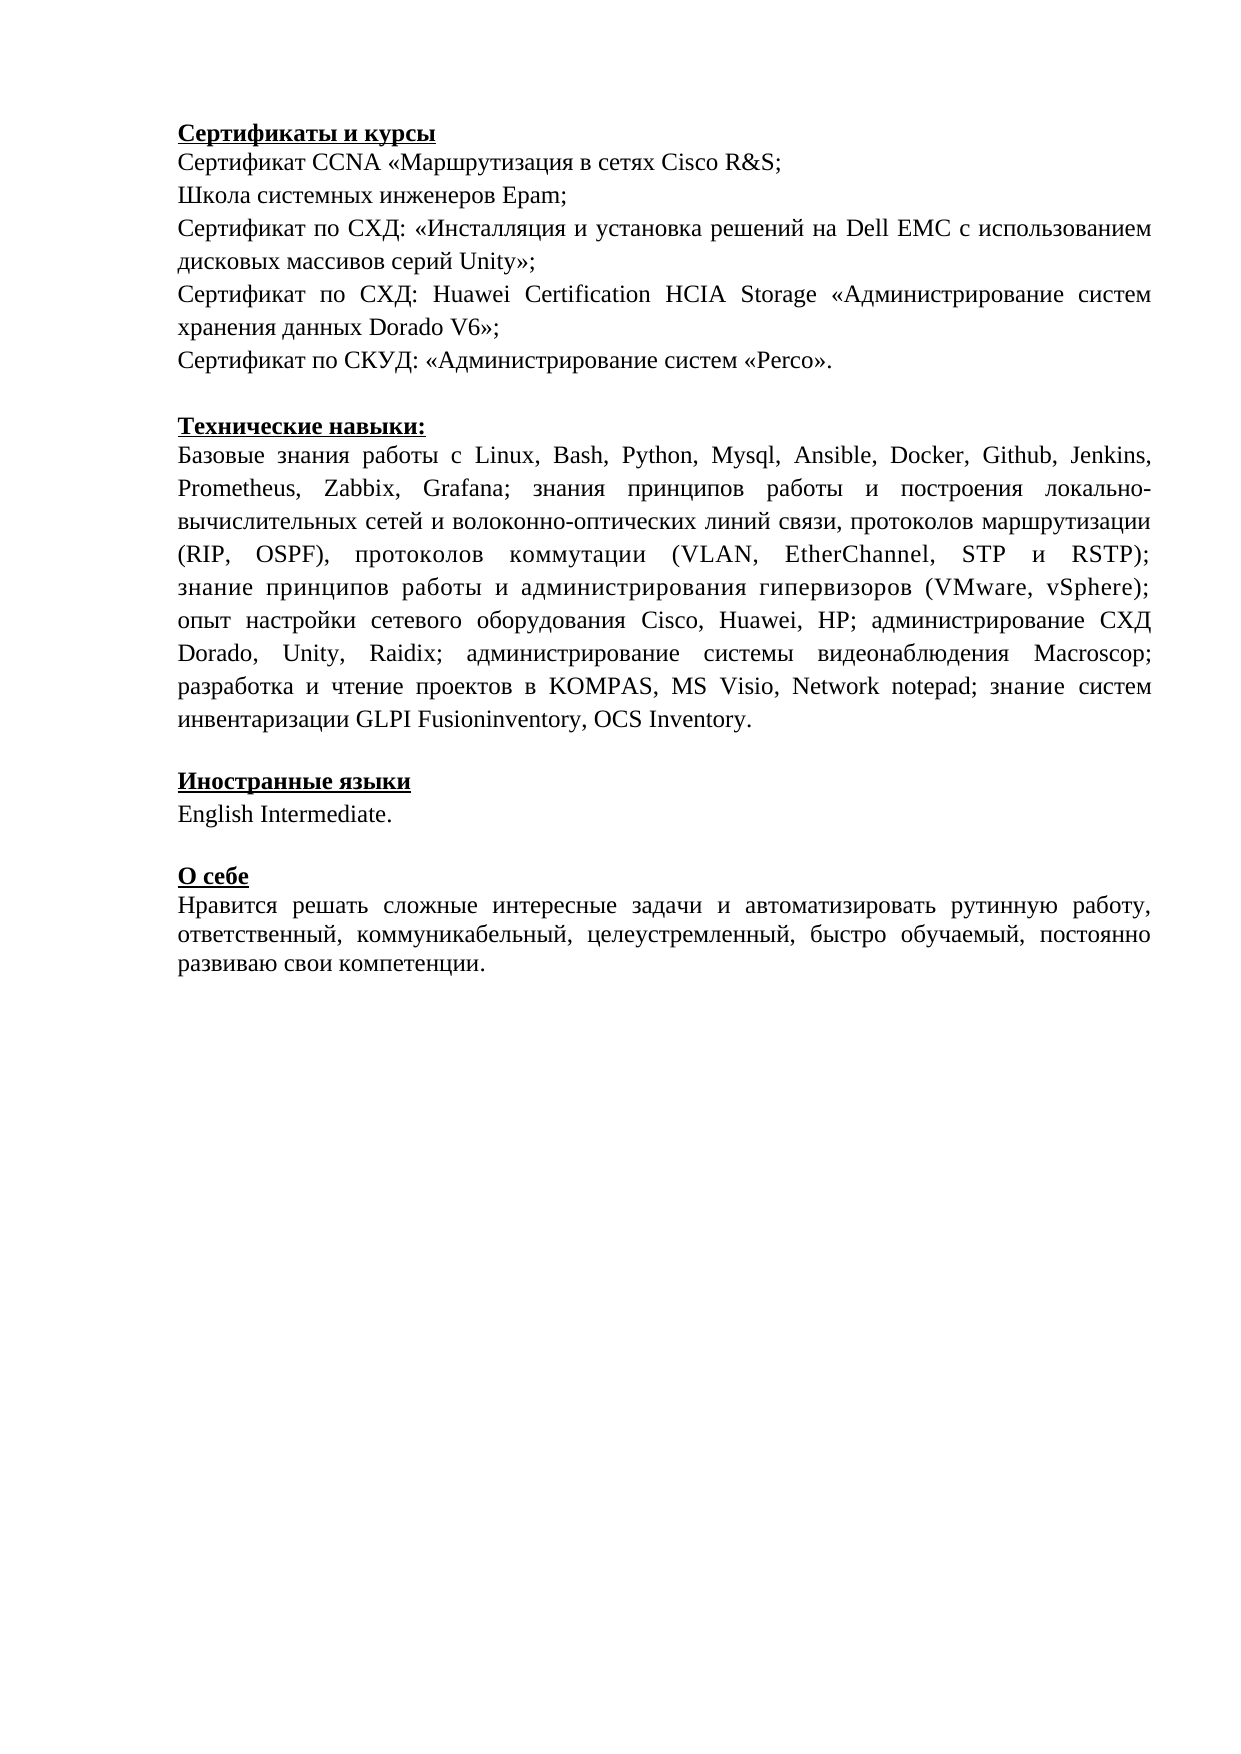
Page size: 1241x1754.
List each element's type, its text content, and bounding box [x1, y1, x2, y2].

text Сертификат CCNA «Маршрутизация в сетях Cisco R&S; [177, 147, 1152, 176]
text Базовые знания работы с Linux, Bash, Python, Mysql, Ansible, Docker, Github, Jenkins, Prometheus, Zabbix, Grafana; знания принципов работы и построения локально-вычислительных сетей и волоконно-оптических линий связи, протоколов маршрутизации (RIP, OSPF), протоколов коммутации (VLAN, EtherChannel, STP и RSTP); знание принципов работы и администрирования гипервизоров (VMware, vSphere); опыт настройки сетевого оборудования Cisco, Huawei, HP; администрирование СХД Dorado, Unity, Raidix; администрирование системы видеонаблюдения Macroscop; разработка и чтение проектов в KOMPAS, MS Visio, Network notepad; знание систем инвентаризации GLPI Fusioninventory, OCS Inventory. [177, 440, 1152, 506]
text Сертификаты и курсы [177, 118, 1152, 147]
text О себе [177, 861, 1152, 890]
text Иностранные языки English Intermediate. [177, 766, 1152, 828]
text Базовые знания работы с Linux, Bash, Python, Mysql, Ansible, Docker, Github, Jenkins, Prometheus, Zabbix, Grafana; знания принципов работы и построения локально-вычислительных сетей и волоконно-оптических линий связи, протоколов маршрутизации (RIP, OSPF), протоколов коммутации (VLAN, EtherChannel, STP и RSTP); знание принципов работы и администрирования гипервизоров (VMware, vSphere); опыт настройки сетевого оборудования Cisco, Huawei, HP; администрирование СХД Dorado, Unity, Raidix; администрирование системы видеонаблюдения Macroscop; разработка и чтение проектов в KOMPAS, MS Visio, Network notepad; знание систем инвентаризации GLPI Fusioninventory, OCS Inventory. [177, 534, 1152, 733]
text Сертификат по СКУД: «Администрирование систем «Perco». [177, 345, 1152, 374]
text Технические навыки: [177, 411, 1152, 440]
text Школа системных инженеров Epam; [177, 180, 1152, 209]
text Сертификат по СХД: «Инсталляция и установка решений на Dell EMC с использованием дисковых массивов серий Unity»; [177, 213, 1152, 275]
text Нравится решать сложные интересные задачи и автоматизировать рутинную работу, ответственный, коммуникабельный, целеустремленный, быстро обучаемый, постоянно развиваю свои компетенции. [177, 890, 1152, 976]
text Сертификат по СХД: Huawei Certification HCIA Storage «Администрирование систем хранения данных Dorado V6»; [177, 279, 1152, 341]
